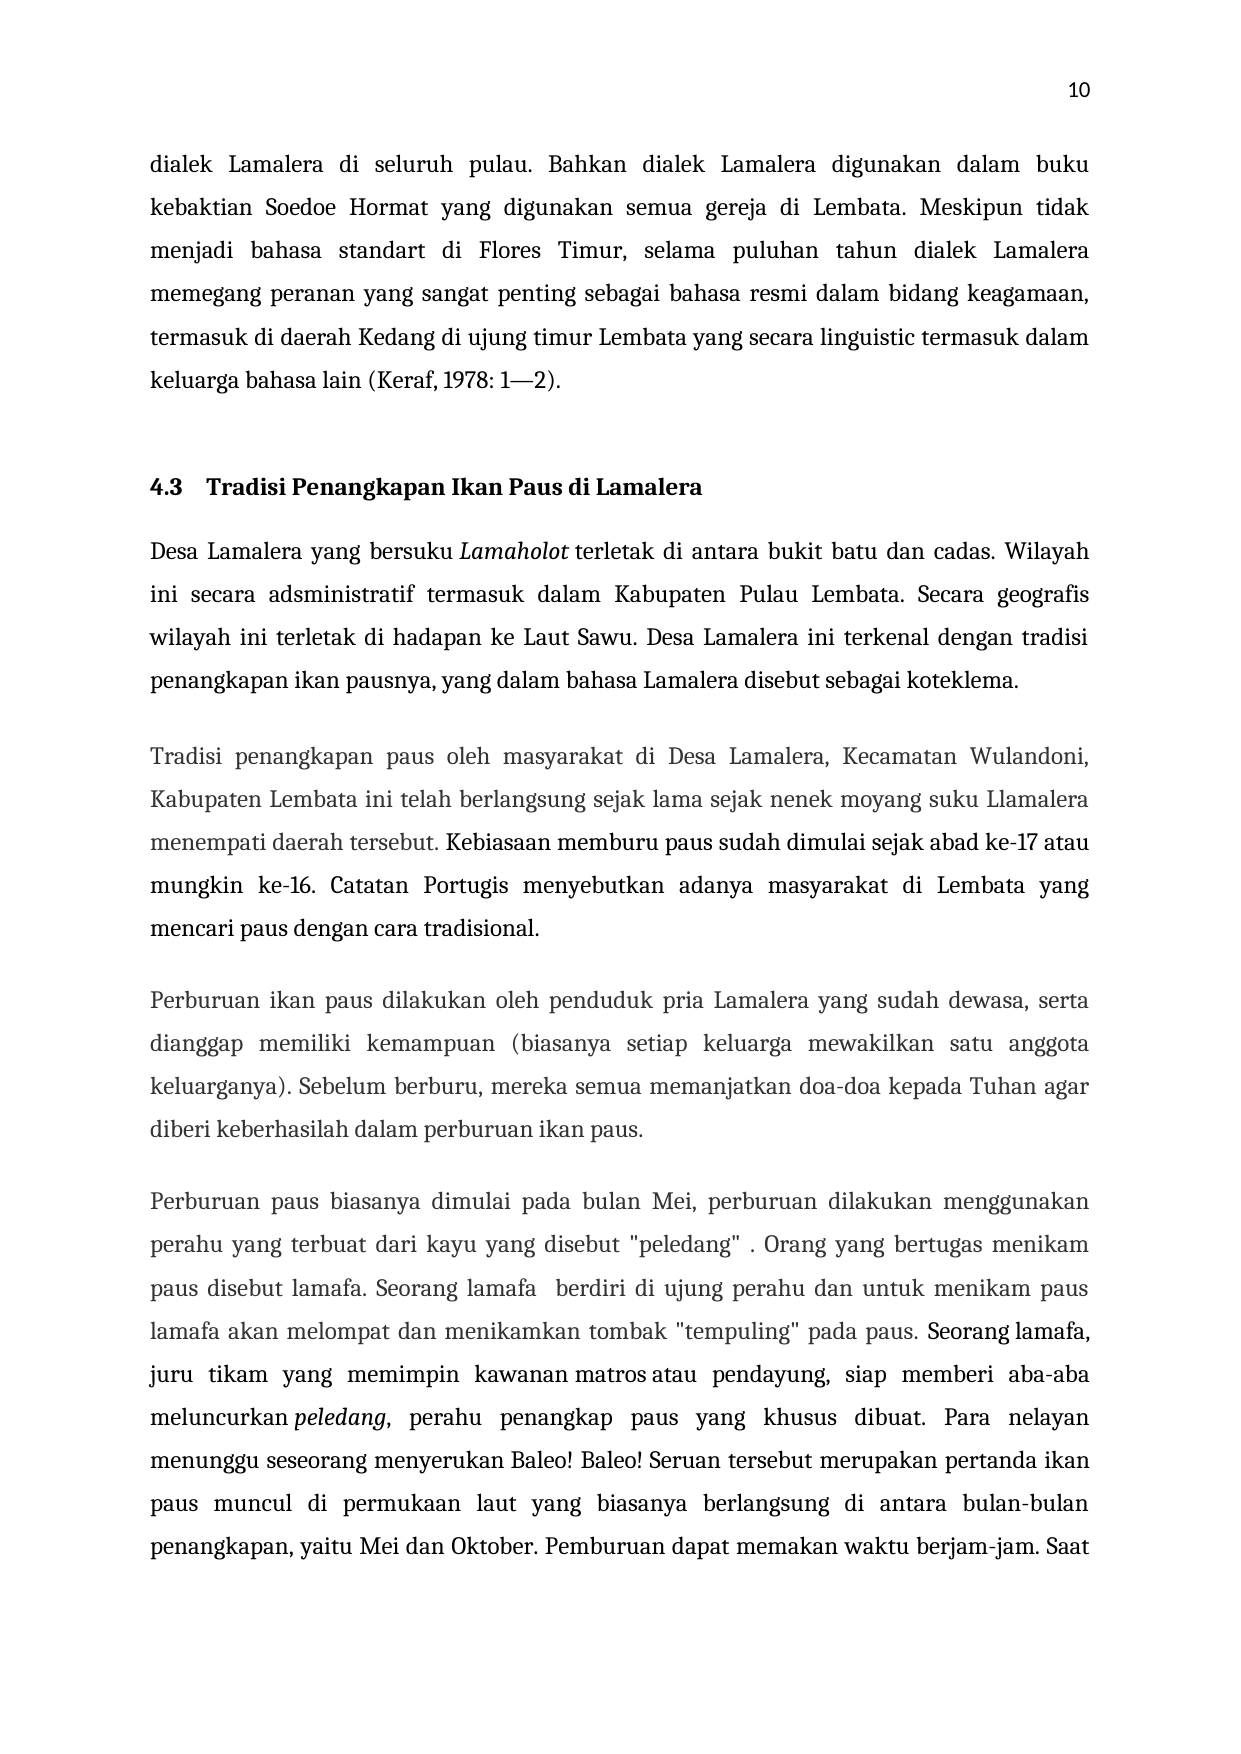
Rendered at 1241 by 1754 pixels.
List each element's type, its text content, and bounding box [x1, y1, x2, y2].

text Tradisi penangkapan paus oleh masyarakat di Desa Lamalera, Kecamatan Wulandoni, Kabupaten Lembata ini telah berlangsung sejak lama sejak nenek moyang suku Llamalera menempati daerah tersebut. Kebiasaan memburu paus sudah dimulai sejak abad ke-17 atau mungkin ke-16. Catatan Portugis menyebutkan adanya masyarakat di Lembata yang mencari paus dengan cara tradisional. [150, 742, 1090, 943]
text Perburuan ikan paus dilakukan oleh penduduk pria Lamalera yang sudah dewasa, serta dianggap memiliki kemampuan (biasanya setiap keluarga mewakilkan satu anggota keluarganya). Sebelum berburu, mereka semua memanjatkan doa-doa kepada Tuhan agar diberi keberhasilah dalam perburuan ikan paus. [150, 986, 1090, 1144]
list Tradisi Penangkapan Ikan Paus di Lamalera [150, 473, 1090, 501]
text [150, 150, 1090, 394]
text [150, 1187, 1090, 1561]
text Desa Lamalera yang bersuku Lamaholot terletak di antara bukit batu dan cadas. Wilayah ini secara adsministratif termasuk dalam Kabupaten Pulau Lembata. Secara geografis wilayah ini terletak di hadapan ke Laut Sawu. Desa Lamalera ini terkenal dengan tradisi penangkapan ikan pausnya, yang dalam bahasa Lamalera disebut sebagai koteklema. [150, 537, 1090, 695]
